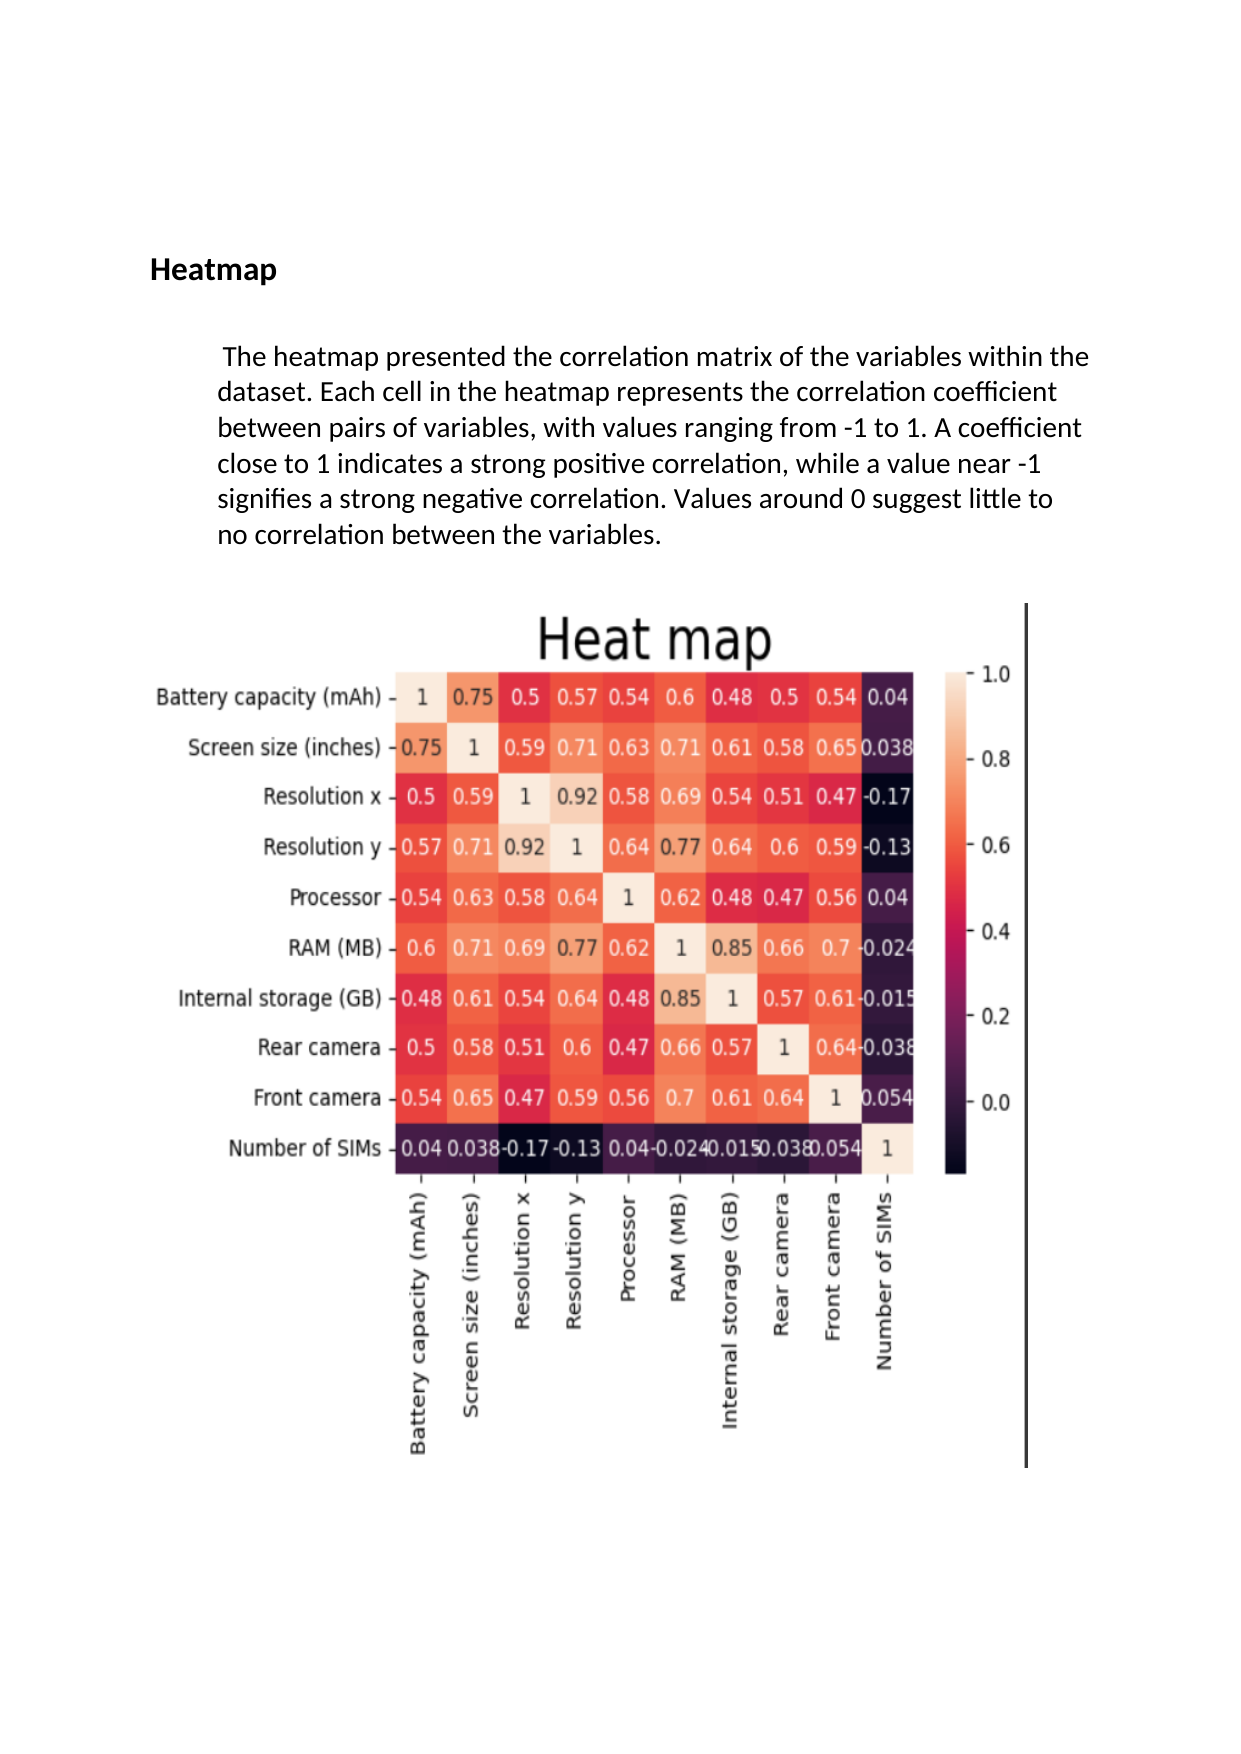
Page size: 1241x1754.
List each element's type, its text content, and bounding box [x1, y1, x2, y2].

picture [150, 603, 1028, 1468]
text Heatmap [150, 248, 1090, 289]
list The heatmap presented the correlation matrix of the variables within the dataset. Each cell in the heatmap represents the correlation coefficient between pairs of variables, with values ranging from -1 to 1. A coefficient close to 1 indicates a strong positive correlation, while a value near -1 signifies a strong negative correlation. Values around 0 suggest little to no correlation between the variables. [217, 338, 1090, 552]
